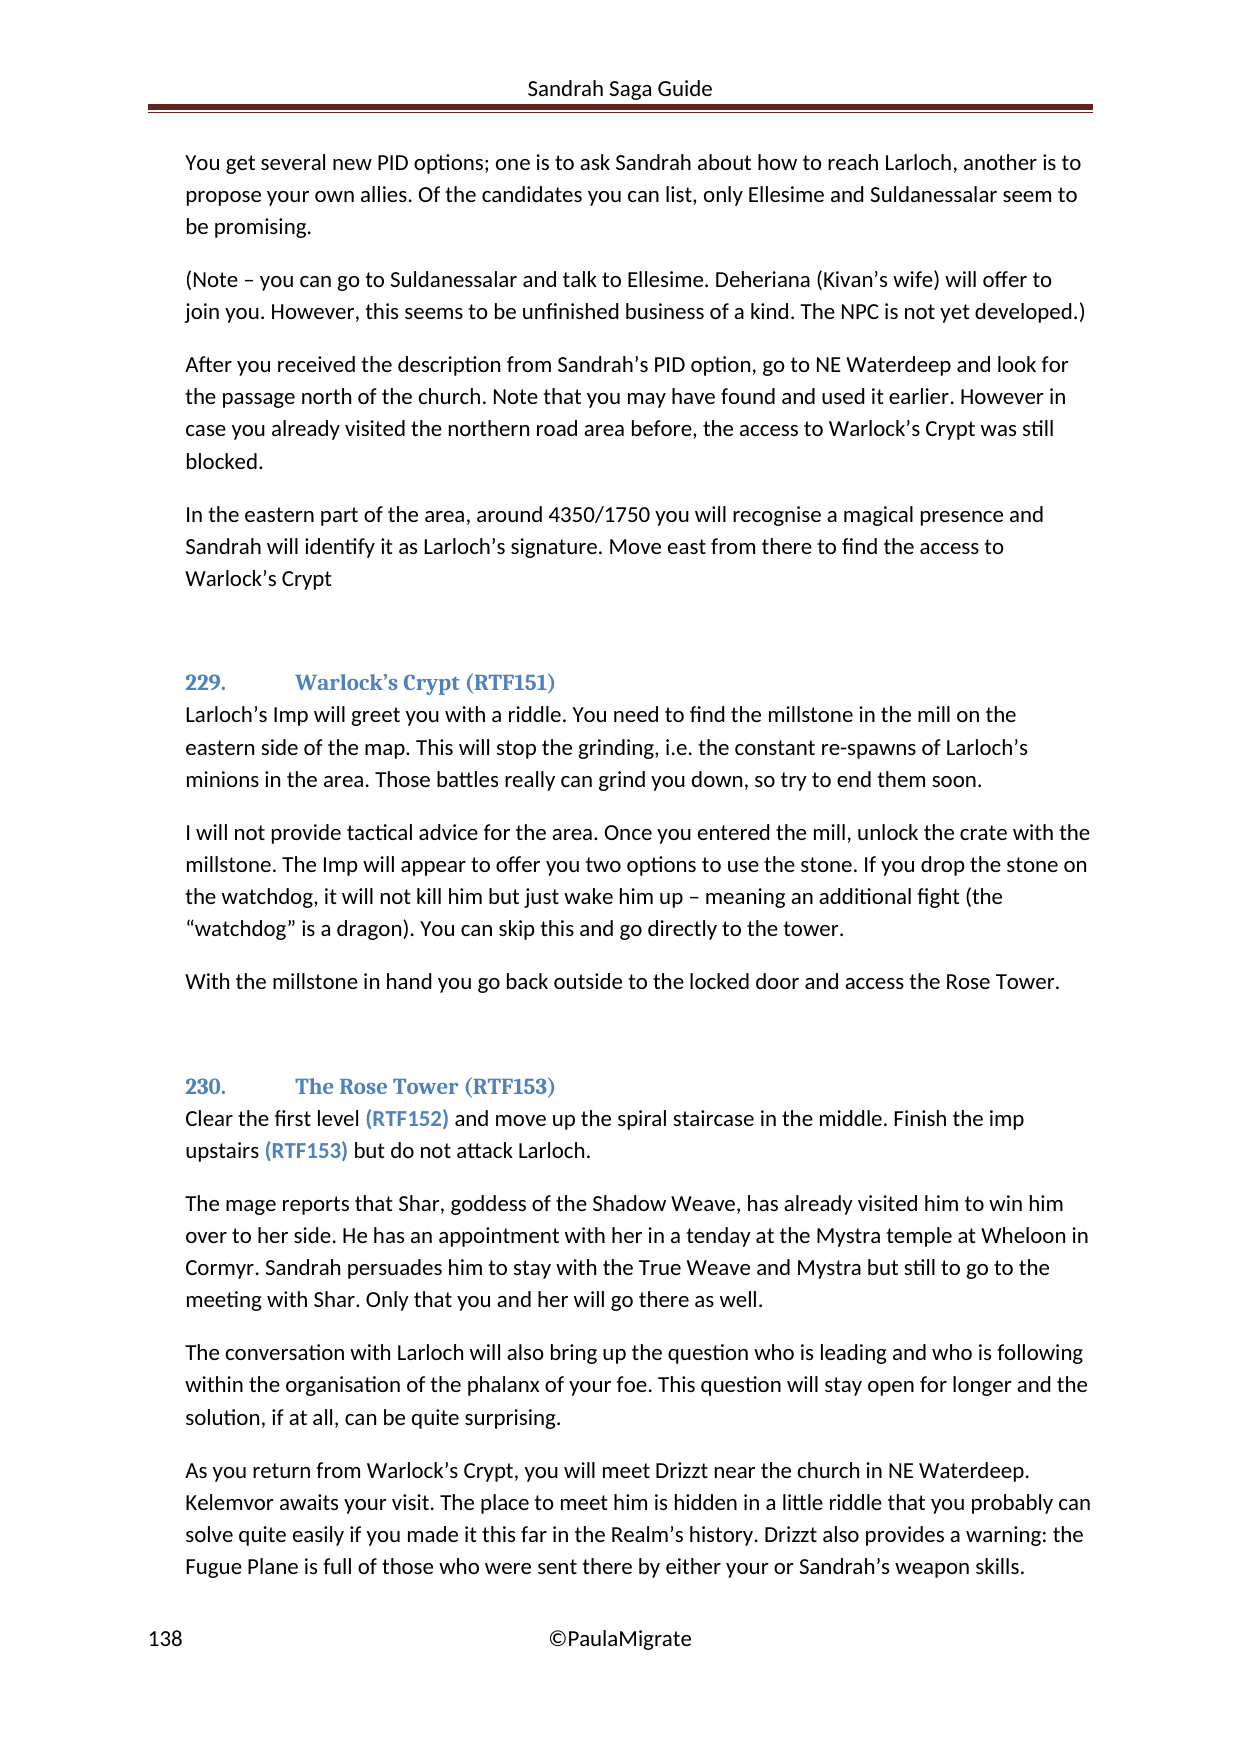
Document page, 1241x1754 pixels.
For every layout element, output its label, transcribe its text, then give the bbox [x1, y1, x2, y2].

text Larloch’s Imp will greet you with a riddle. You need to find the millstone in the mill on the eastern side of the map. This will stop the grinding, i.e. the constant re-spawns of Larloch’s minions in the area. Those battles really can grind you down, so try to end them soon. [185, 700, 1093, 793]
text I will not provide tactical advice for the area. Once you entered the mill, unlock the crate with the millstone. The Imp will appear to offer you two options to use the stone. If you drop the stone on the watchdog, it will not kill him but just wake him up – meaning an additional fight (the “watchdog” is a dragon). You can skip this and go directly to the tower. [185, 818, 1093, 942]
text As you return from Warlock’s Crypt, you will meet Drizzt near the church in NE Waterdeep. Kelemvor awaits your visit. The place to meet him is hidden in a little riddle that you probably can solve quite easily if you made it this far in the Realm’s history. Drizzt also provides a warning: the Fugue Plane is full of those who were sent there by either your or Sandrah’s weapon skills. [185, 1456, 1093, 1580]
text After you received the description from Sandrah’s PID option, go to NE Waterdeep and look for the passage north of the church. Note that you may have found and used it earlier. However in case you already visited the northern road area before, the access to Warlock’s Crypt was still blocked. [185, 350, 1093, 475]
text In the eastern part of the area, around 4350/1750 you will recognise a magical presence and Sandrah will identify it as Larloch’s signature. Move east from there to find the access to Warlock’s Crypt [185, 500, 1093, 592]
subtitle The Rose Tower (RTF153) [185, 1073, 1093, 1100]
text With the millstone in hand you go back outside to the locked door and access the Rose Tower. [185, 967, 1093, 995]
text You get several new PID options; one is to ask Sandrah about how to reach Larloch, another is to propose your own allies. Of the candidates you can list, only Ellesime and Suldanessalar seem to be promising. [185, 148, 1093, 240]
text (Note – you can go to Suldanessalar and talk to Ellesime. Deheriana (Kivan’s wife) will offer to join you. However, this seems to be unfinished business of a kind. The NPC is not yet developed.) [185, 265, 1093, 325]
text The conversation with Larloch will also bring up the question who is leading and who is following within the organisation of the phalanx of your foe. This question will stay open for longer and the solution, if at all, can be quite surprising. [185, 1338, 1093, 1431]
text Clear the first level (RTF152) and move up the spiral staircase in the middle. Finish the imp upstairs (RTF153) but do not attack Larloch. [185, 1104, 1093, 1164]
subtitle Warlock’s Crypt (RTF151) [185, 670, 1093, 697]
text The mage reports that Shar, goddess of the Shadow Weave, has already visited him to win him over to her side. He has an appointment with her in a tenday at the Mystra temple at Wheloon in Cormyr. Sandrah persuades him to stay with the True Weave and Mystra but still to go to the meeting with Shar. Only that you and her will go there as well. [185, 1189, 1093, 1313]
